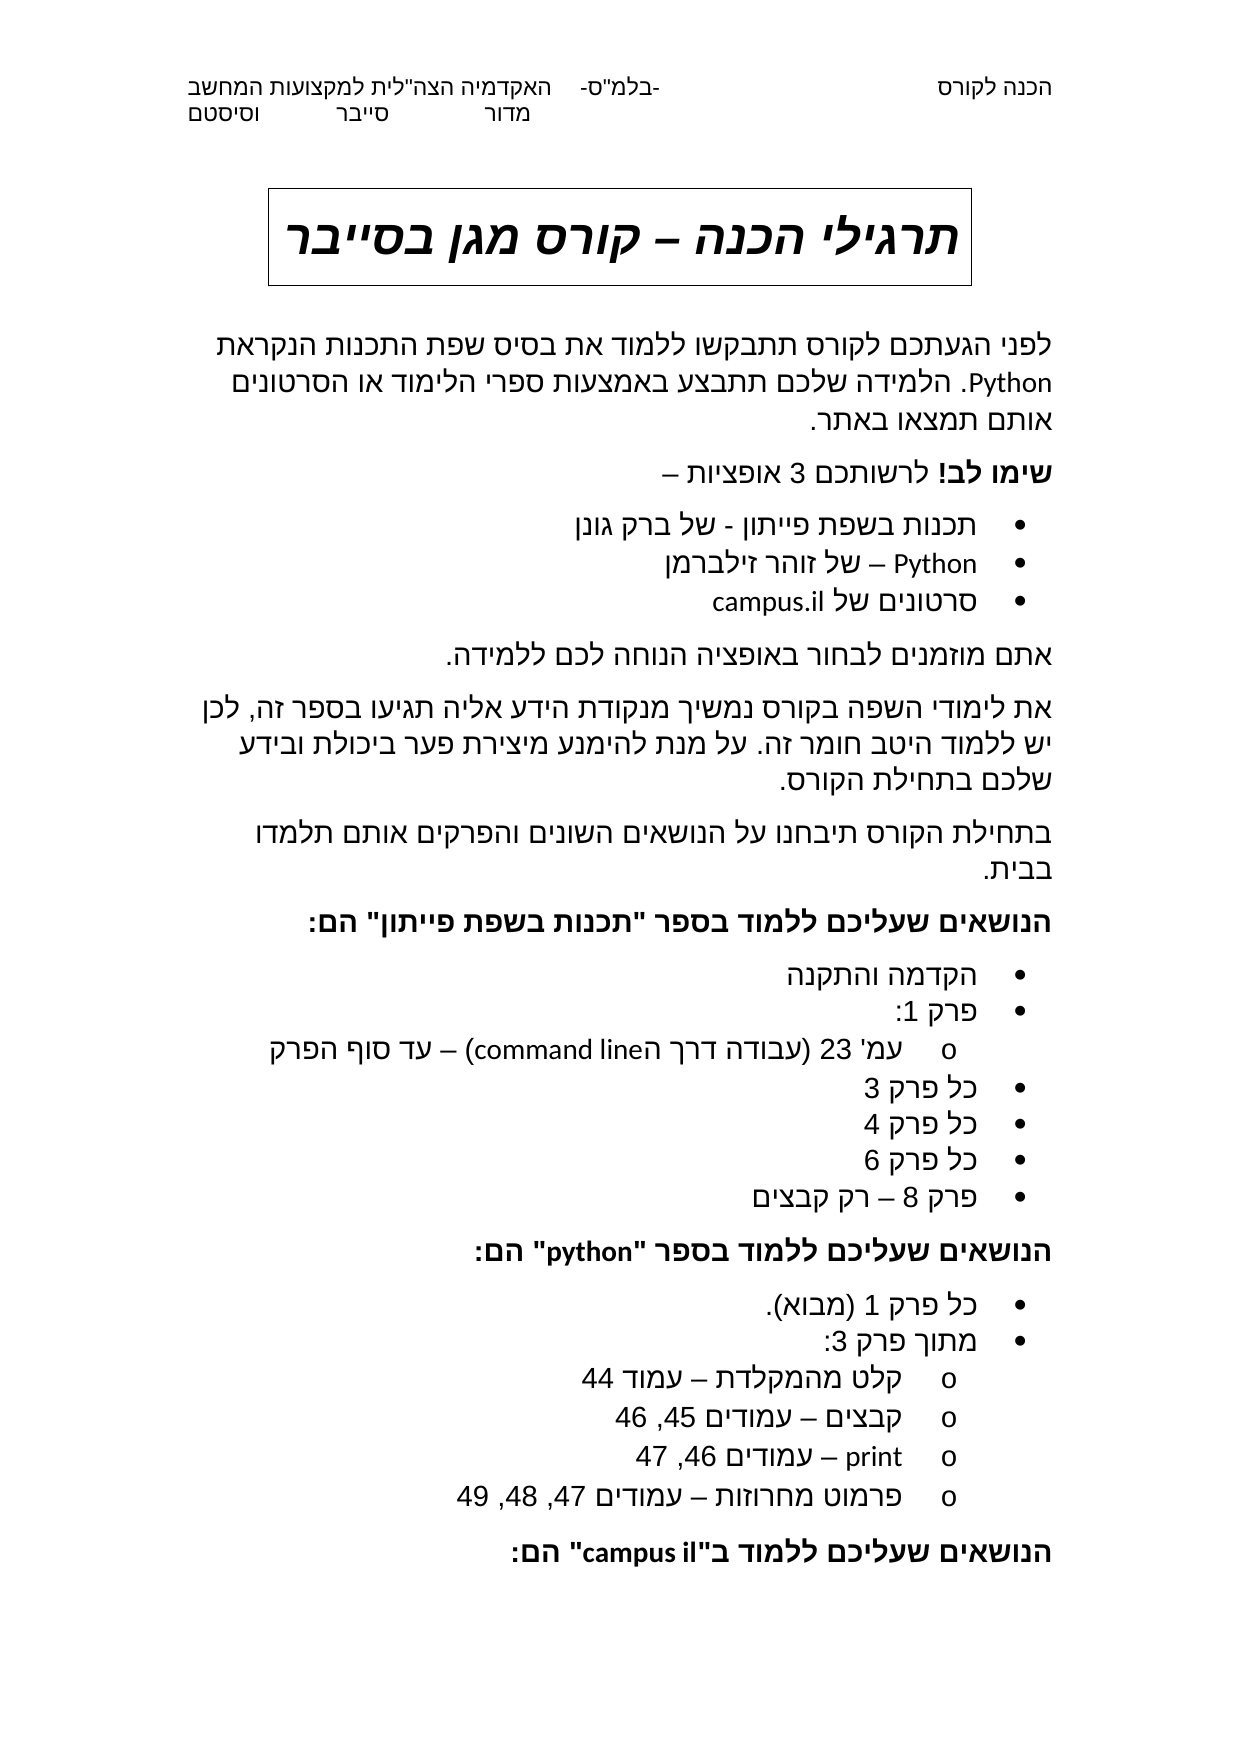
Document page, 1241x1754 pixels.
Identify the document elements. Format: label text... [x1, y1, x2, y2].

list פרק 8 – רק קבצים [187, 1180, 1015, 1213]
list עמ' 23 (עבודה דרך הcommand line) – עד סוף הפרק [187, 1031, 940, 1068]
list קלט מהמקלדת – עמוד 44 [187, 1361, 940, 1397]
list כל פרק 4 [187, 1107, 1015, 1141]
list קבצים – עמודים 45, 46 [187, 1399, 940, 1436]
text שימו לב! לרשותכם 3 אופציות – [187, 456, 1053, 489]
list print – עמודים 46, 47 [187, 1438, 940, 1476]
list כל פרק 6 [187, 1143, 1015, 1177]
list תכנות בשפת פייתון - של ברק גונן [187, 508, 1015, 542]
list פרמוט מחרוזות – עמודים 47, 48, 49 [187, 1478, 940, 1515]
text את לימודי השפה בקורס נמשיך מנקודת הידע אליה תגיעו בספר זה, לכן יש ללמוד היטב חומר זה. על מנת להימנע מיצירת פער ביכולת ובידע שלכם בתחילת הקורס. [187, 691, 1053, 797]
text לפני הגעתכם לקורס תתבקשו ללמוד את בסיס שפת התכנות הנקראת Python. הלמידה שלכם תתבצע באמצעות ספרי הלימוד או הסרטונים אותם תמצאו באתר. [187, 328, 1053, 436]
list Python – של זוהר זילברמן [187, 545, 1015, 580]
list סרטונים של campus.il [187, 583, 1015, 619]
list מתוך פרק 3: [187, 1324, 1015, 1358]
list פרק 1: [187, 994, 1015, 1028]
text הנושאים שעליכם ללמוד ב"campus il" הם: [187, 1534, 1053, 1570]
text אתם מוזמנים לבחור באופציה הנוחה לכם ללמידה. [187, 638, 1053, 672]
list הקדמה והתקנה [187, 958, 1015, 992]
text תרגילי הכנה – קורס מגן בסייבר [269, 189, 971, 285]
list כל פרק 1 (מבוא). [187, 1288, 1015, 1322]
text בתחילת הקורס תיבחנו על הנושאים השונים והפרקים אותם תלמדו בבית. [187, 816, 1053, 886]
list כל פרק 3 [187, 1071, 1015, 1104]
text הנושאים שעליכם ללמוד בספר "python" הם: [187, 1233, 1053, 1268]
text הנושאים שעליכם ללמוד בספר "תכנות בשפת פייתון" הם: [187, 905, 1053, 939]
